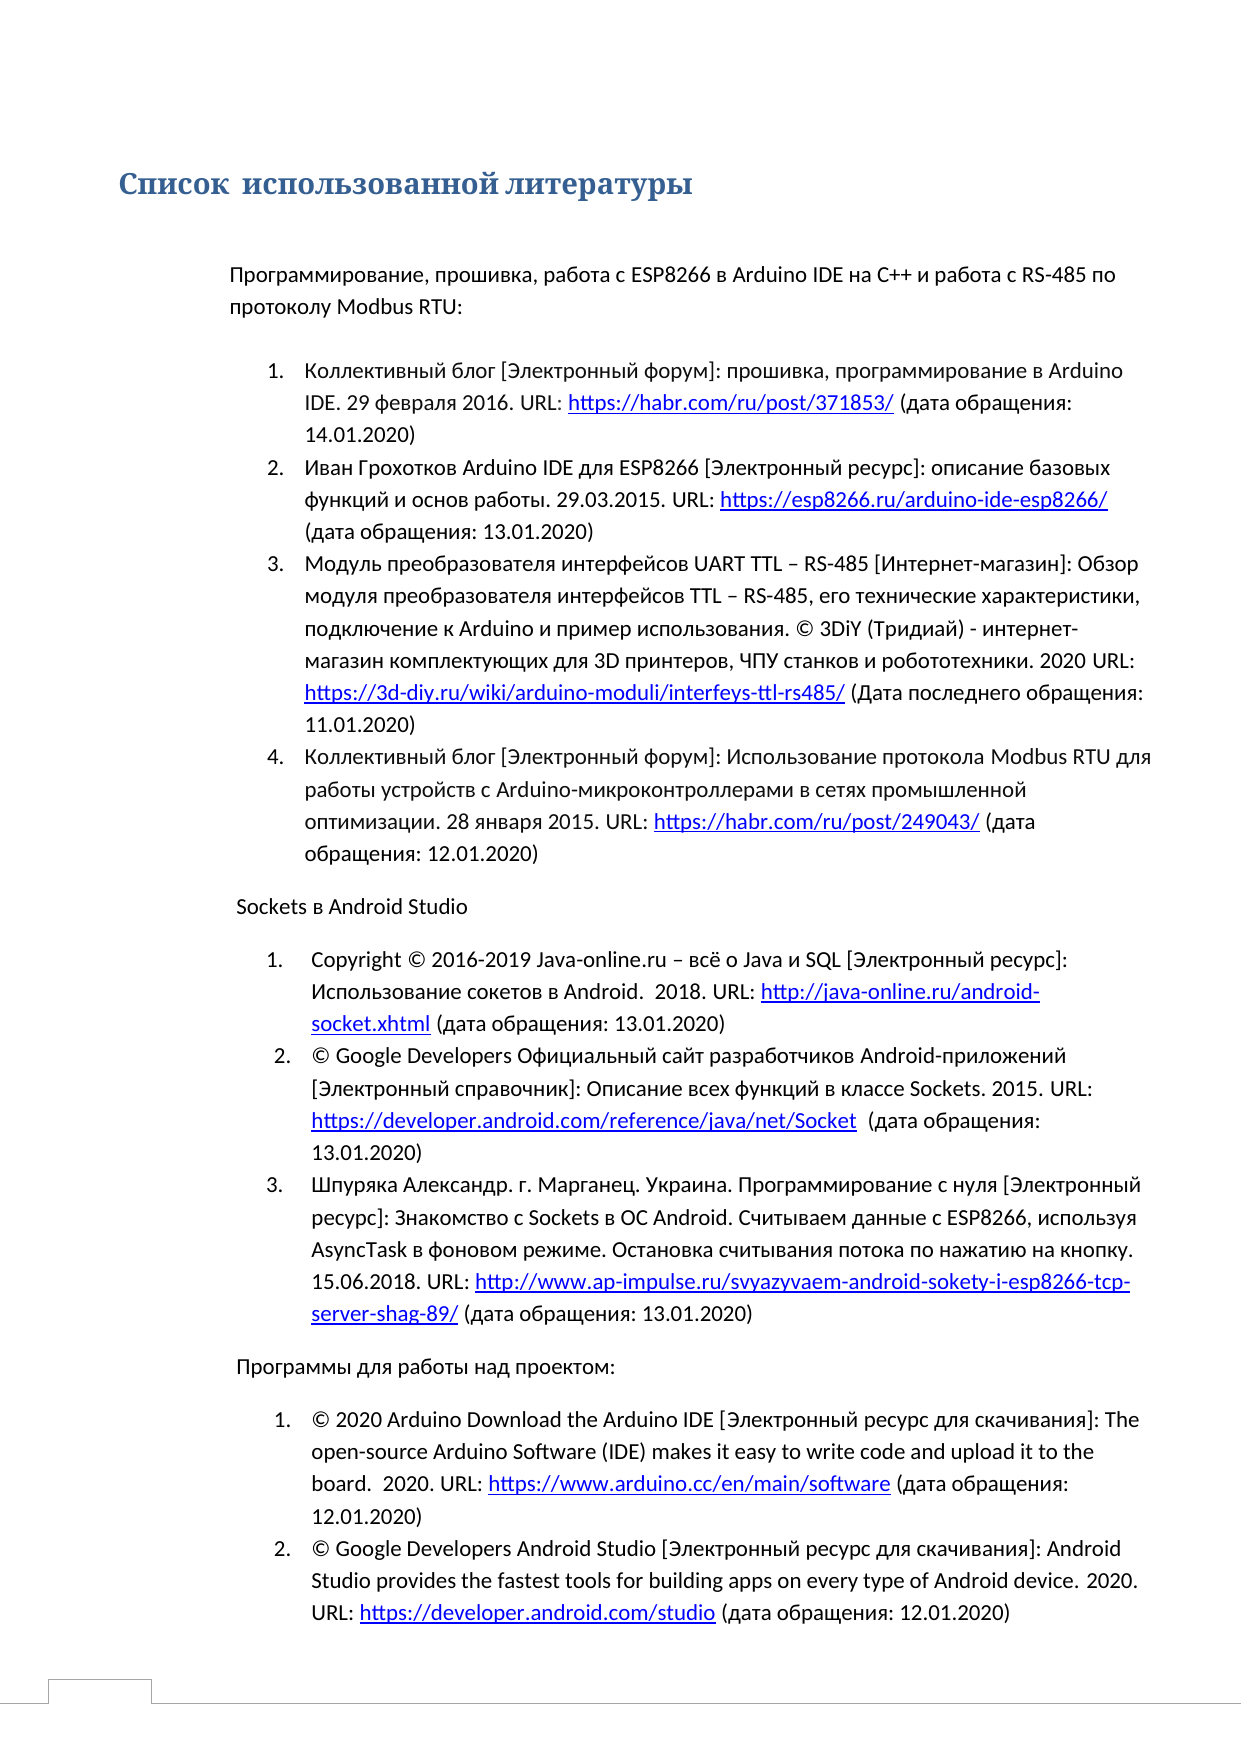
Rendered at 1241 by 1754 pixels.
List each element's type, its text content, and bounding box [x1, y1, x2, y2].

list © 2020 Arduino Download the Arduino IDE [Электронный ресурс для скачивания]: The open-source Arduino Software (IDE) makes it easy to write code and upload it to the board. 2020. URL: https://www.arduino.cc/en/main/software (дата обращения: 12.01.2020) [274, 1405, 1152, 1530]
text Sockets в Android Studio [236, 892, 1152, 920]
list © Google Developers Android Studio [Электронный ресурс для скачивания]: Android Studio provides the fastest tools for building apps on every type of Android device. 2020. URL: https://developer.android.com/studio (дата обращения: 12.01.2020) [274, 1534, 1152, 1626]
list Коллективный блог [Электронный форум]: прошивка, программирование в Arduino IDE. 29 февраля 2016. URL: https://habr.com/ru/post/371853/ (дата обращения: 14.01.2020) [267, 356, 1152, 449]
list Copyright © 2016-2019 Java-online.ru – всё о Java и SQL [Электронный ресурс]: Использование сокетов в Android. 2018. URL: http://java-online.ru/android-socket.xhtml (дата обращения: 13.01.2020) [266, 945, 1152, 1037]
list Шпуряка Александр. г. Марганец. Украина. Программирование с нуля [Электронный ресурс]: Знакомство с Sockets в OC Android. Считываем данные с ESP8266, используя AsyncTask в фоновом режиме. Остановка считывания потока по нажатию на кнопку. 15.06.2018. URL: http://www.ap-impulse.ru/svyazyvaem-android-sokety-i-esp8266-tcp-server-shag-89/ (дата обращения: 13.01.2020) [266, 1170, 1152, 1327]
text Программы для работы над проектом: [236, 1352, 1152, 1380]
subtitle Список использованной литературы [118, 168, 1152, 202]
list Иван Грохотков Arduino IDE для ESP8266 [Электронный ресурс]: описание базовых функций и основ работы. 29.03.2015. URL: https://esp8266.ru/arduino-ide-esp8266/ (дата обращения: 13.01.2020) [267, 453, 1152, 545]
list Программирование, прошивка, работа с ESP8266 в Arduino IDE на C++ и работа с RS-485 по протоколу Modbus RTU: [229, 260, 1152, 320]
list Коллективный блог [Электронный форум]: Использование протокола Modbus RTU для работы устройств с Arduino-микроконтроллерами в сетях промышленной оптимизации. 28 января 2015. URL: https://habr.com/ru/post/249043/ (дата обращения: 12.01.2020) [267, 742, 1152, 867]
list Модуль преобразователя интерфейсов UART TTL – RS-485 [Интернет-магазин]: Обзор модуля преобразователя интерфейсов TTL – RS-485, его технические характеристики, подключение к Arduino и пример использования. © 3DiY (Тридиай) - интернет-магазин комплектующих для 3D принтеров, ЧПУ станков и робототехники. 2020 URL: https://3d-diy.ru/wiki/arduino-moduli/interfeys-ttl-rs485/ (Дата последнего обращения: 11.01.2020) [267, 549, 1152, 738]
list © Google Developers Официальный сайт разработчиков Android-приложений [Электронный справочник]: Описание всех функций в классе Sockets. 2015. URL: https://developer.android.com/reference/java/net/Socket (дата обращения: 13.01.2020) [274, 1042, 1152, 1166]
